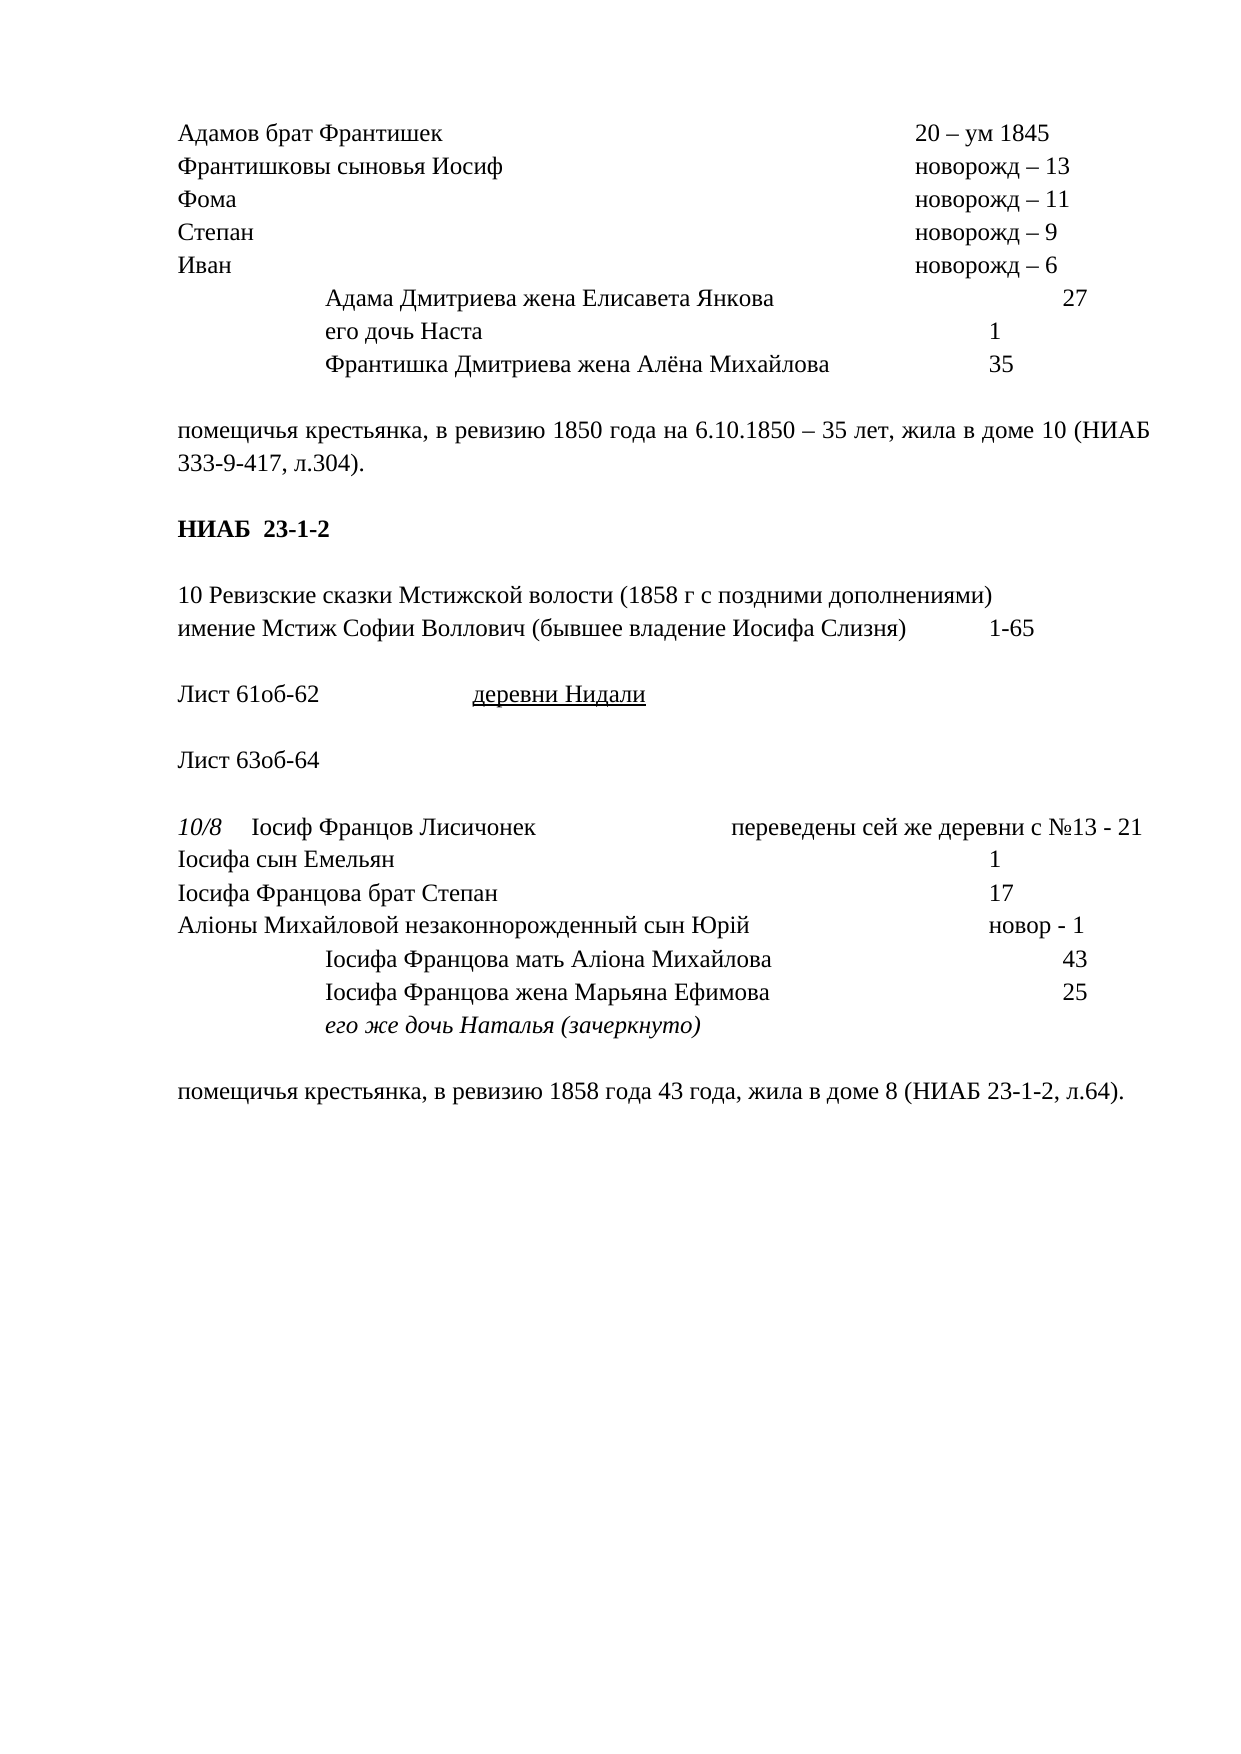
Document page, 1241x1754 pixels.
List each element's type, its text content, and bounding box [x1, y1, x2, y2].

text имение Мстиж Софии Воллович (бывшее владение Иосифа Слизня) 1-65 [177, 613, 1152, 642]
text Iосифа Францова брат Степан 17 [177, 878, 1152, 906]
text Иван новорожд – 6 [177, 250, 1152, 279]
text 10/8 Iосиф Францов Лисичонек переведены сей же деревни с №13 - 21 [177, 812, 1152, 840]
text помещичья крестьянка, в ревизию 1850 года на 6.10.1850 – 35 лет, жила в доме 10 (НИАБ 333-9-417, л.304). [177, 415, 1152, 477]
text Адамов брат Франтишек 20 – ум 1845 [177, 118, 1152, 147]
text Адама Дмитриева жена Елисавета Янкова 27 [177, 283, 1152, 312]
text Лист 61об-62 деревни Нидали [177, 679, 1152, 708]
text Iосифа сын Емельян 1 [177, 844, 1152, 873]
text Алiоны Михайловой незаконнорожденный сын Юрiй новор - 1 [177, 911, 1152, 939]
text Франтишка Дмитриева жена Алёна Михайлова 35 [177, 349, 1152, 378]
text Фома новорожд – 11 [177, 184, 1152, 213]
text Степан новорожд – 9 [177, 217, 1152, 246]
text Франтишковы сыновья Иосиф новорожд – 13 [177, 151, 1152, 180]
text Лист 63об-64 [177, 746, 1152, 774]
text Iосифа Францова мать Алiона Михайлова 43 [177, 944, 1152, 972]
text НИАБ 23-1-2 [177, 514, 1152, 543]
text помещичья крестьянка, в ревизию 1858 года 43 года, жила в доме 8 (НИАБ 23-1-2, л.64). [177, 1076, 1152, 1104]
text 10 Ревизские сказки Мстижской волости (1858 г с поздними дополнениями) [177, 580, 1152, 609]
text его дочь Наста 1 [177, 316, 1152, 345]
text его же дочь Наталья (зачеркнуто) [177, 1010, 1152, 1038]
text Iосифа Францова жена Марьяна Ефимова 25 [177, 977, 1152, 1005]
